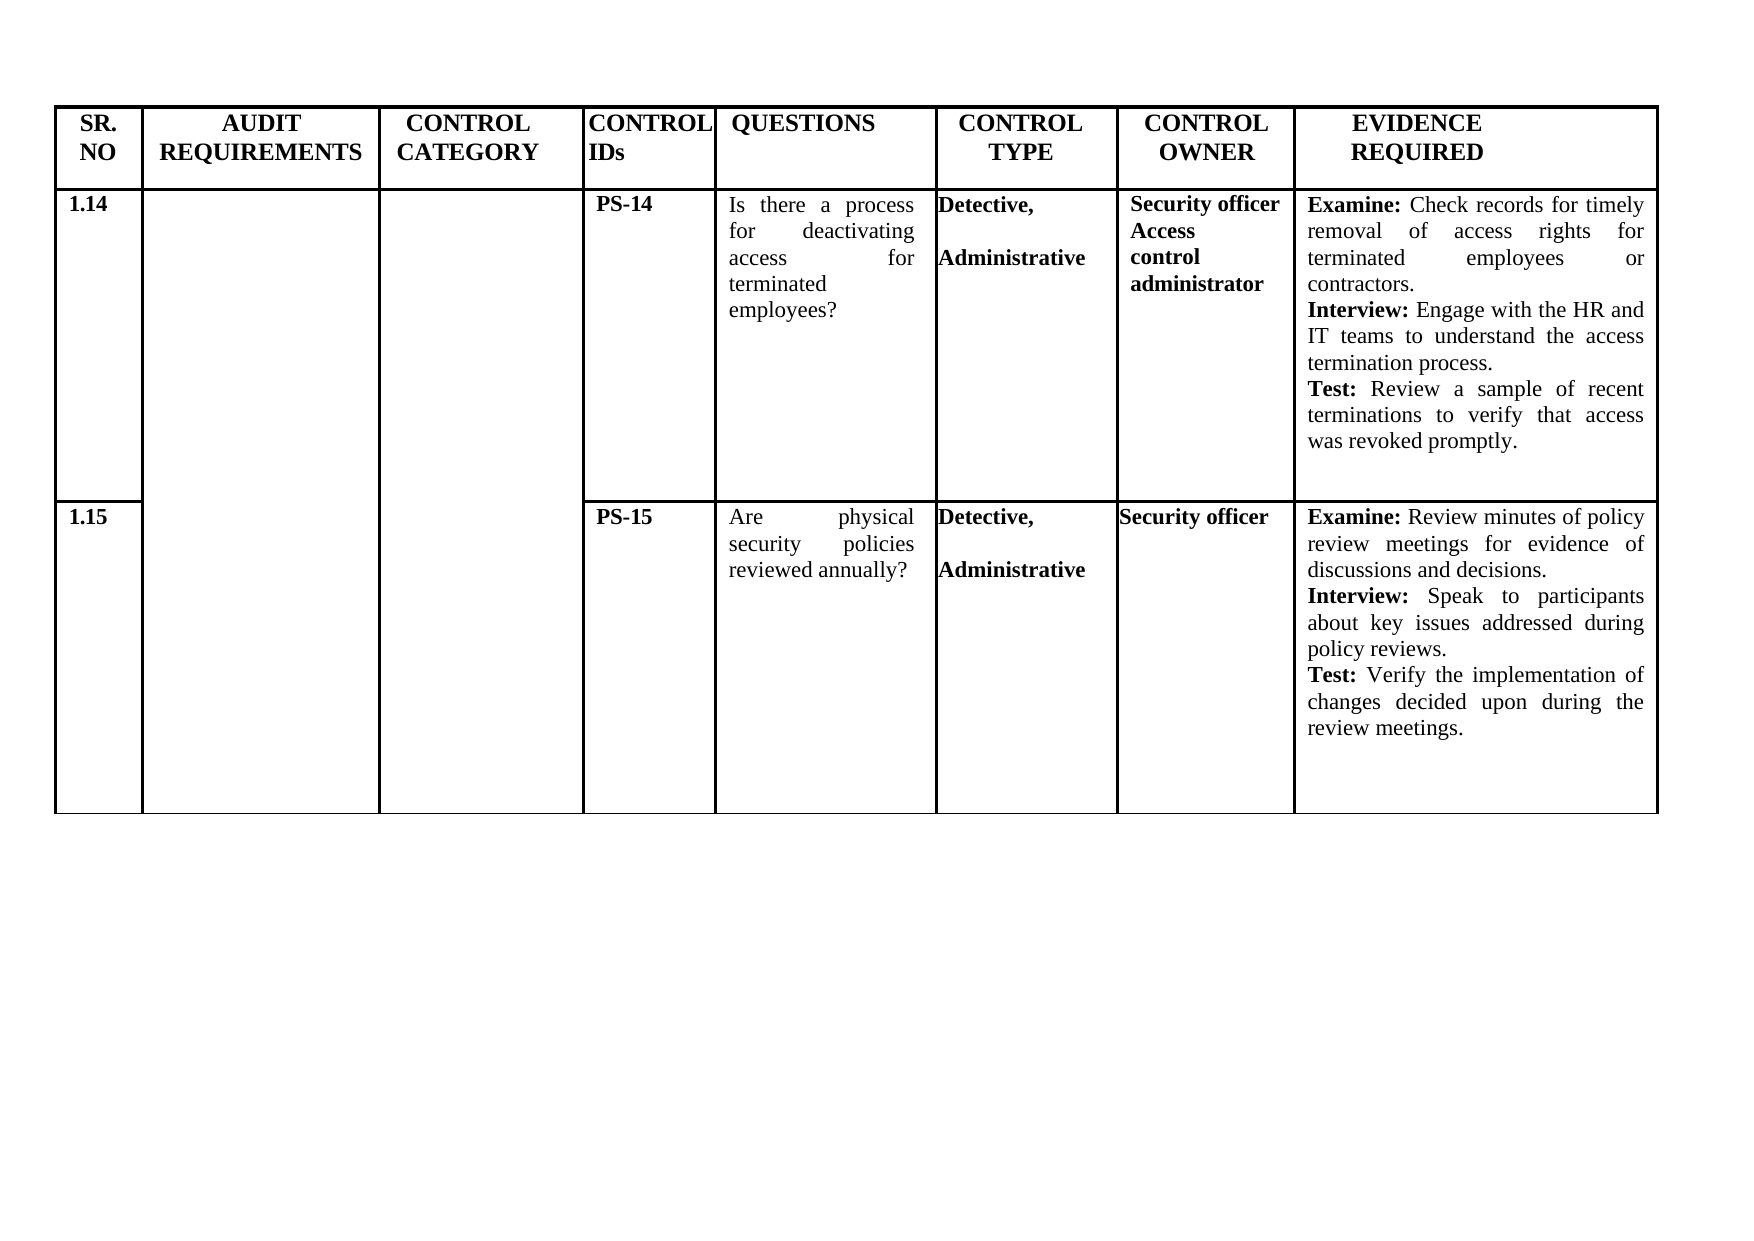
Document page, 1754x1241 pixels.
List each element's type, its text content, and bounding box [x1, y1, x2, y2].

table_cell PS-14 [585, 191, 714, 500]
table_cell Detective, Administrative [938, 191, 1116, 500]
table_header QUESTIONS [717, 109, 935, 188]
table_header CONTROL TYPE [938, 109, 1116, 188]
table_cell Examine: Review minutes of policy review meetings for evidence of discussions and decisions. Interview: Speak to participants about key issues addressed during policy reviews. Test: Verify the implementation of changes decided upon during the review meetings. [1296, 503, 1656, 813]
table_cell [381, 500, 582, 813]
table_cell Is there a process for deactivating access for terminated employees? [717, 191, 935, 500]
table_cell Detective, Administrative [938, 503, 1116, 813]
table_cell 1.15 [57, 503, 141, 813]
table_cell Security officer [1119, 503, 1293, 813]
table_cell PS-15 [585, 503, 714, 813]
table_header AUDIT REQUIREMENTS [144, 109, 378, 188]
table_cell [144, 500, 378, 813]
table_cell [144, 191, 378, 500]
table_header CONTROL OWNER [1119, 109, 1293, 188]
table_header EVIDENCE REQUIRED [1296, 109, 1656, 188]
table_header SR. NO [57, 109, 141, 188]
table_cell 1.14 [57, 191, 141, 500]
table_header CONTROL CATEGORY [381, 109, 582, 188]
table_cell [381, 191, 582, 500]
table_cell Are physical security policies reviewed annually? [717, 503, 935, 813]
table_cell Security officer Access control administrator [1119, 191, 1293, 500]
table_cell Examine: Check records for timely removal of access rights for terminated employees or contractors. Interview: Engage with the HR and IT teams to understand the access termination process. Test: Review a sample of recent terminations to verify that access was revoked promptly. [1296, 191, 1656, 500]
table_header CONTROL IDs [585, 109, 714, 188]
